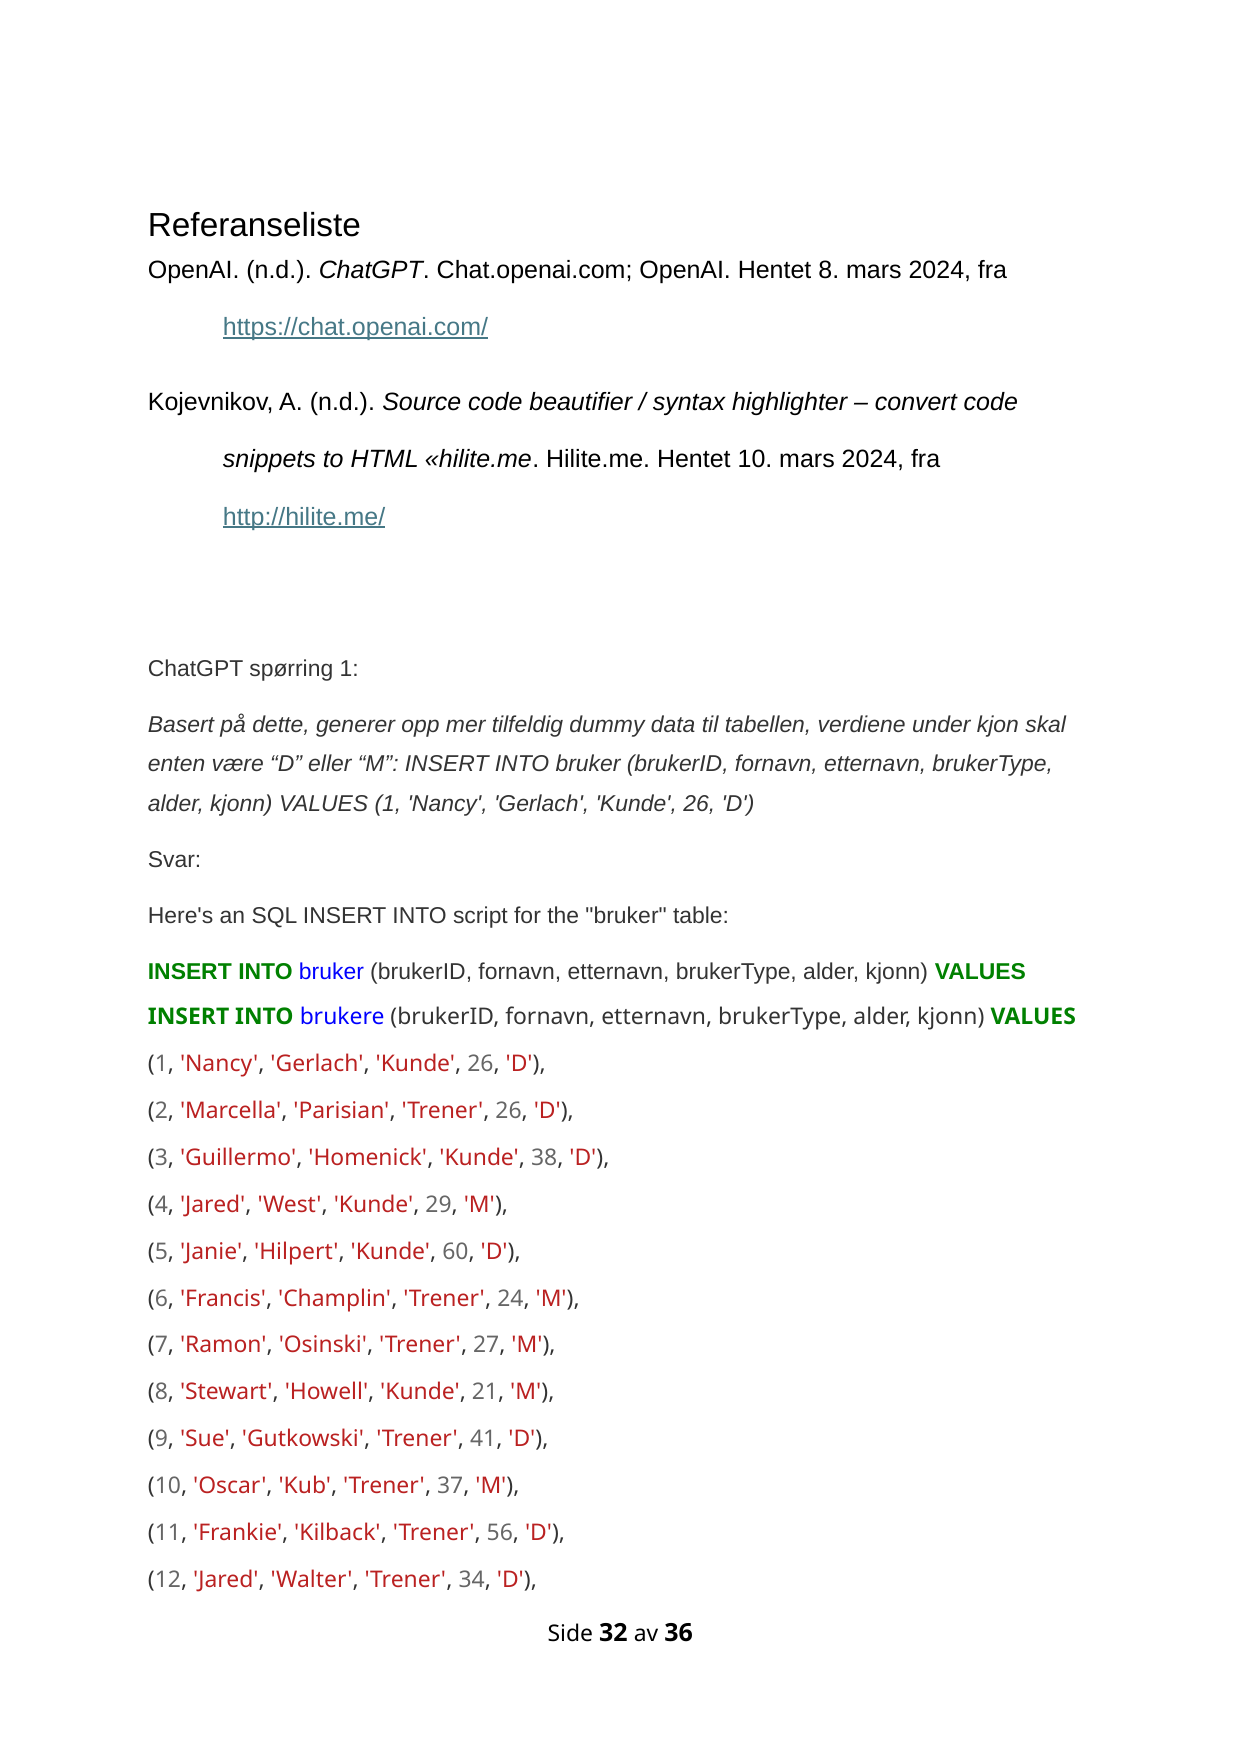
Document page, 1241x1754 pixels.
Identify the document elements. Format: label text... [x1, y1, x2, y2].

text Here's an SQL INSERT INTO script for the "bruker" table: [148, 902, 1093, 928]
text Svar: [148, 846, 1093, 872]
text OpenAI. (n.d.). ChatGPT. Chat.openai.com; OpenAI. Hentet 8. mars 2024, fra https://chat.openai.com/ [148, 255, 1095, 341]
text Kojevnikov, A. (n.d.). Source code beautifier / syntax highlighter – convert code snippets to HTML «hilite.me. Hilite.me. Hentet 10. mars 2024, fra http://hilite.me/ [148, 386, 1095, 530]
subtitle Referanseliste [148, 205, 1093, 243]
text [148, 958, 1093, 1594]
text ChatGPT spørring 1: [148, 655, 1093, 681]
text Basert på dette, generer opp mer tilfeldig dummy data til tabellen, verdiene under kjon skal enten være “D” eller “M”: INSERT INTO bruker (brukerID, fornavn, etternavn, brukerType, alder, kjonn) VALUES (1, 'Nancy', 'Gerlach', 'Kunde', 26, 'D') [148, 711, 1093, 816]
